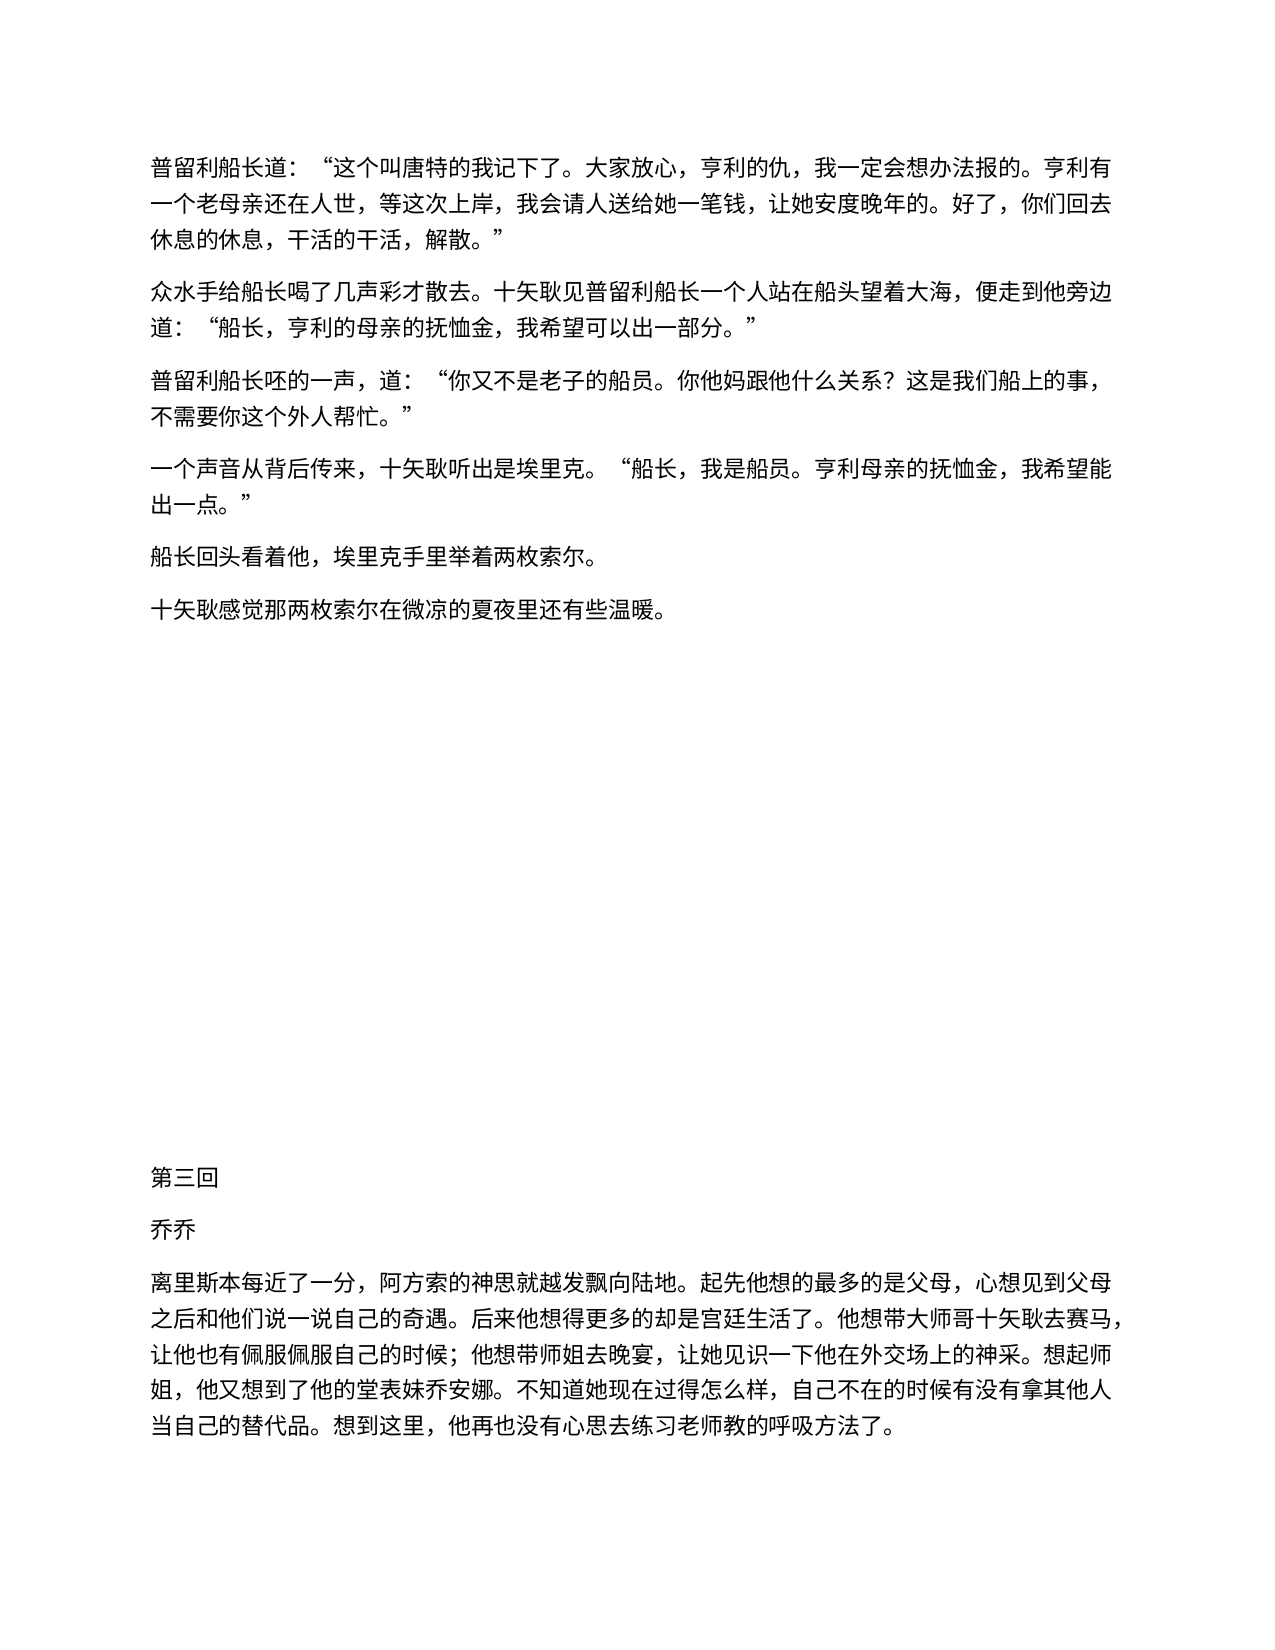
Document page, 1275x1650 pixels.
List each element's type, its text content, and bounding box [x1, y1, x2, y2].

text 第三回 [150, 1160, 1125, 1193]
text 一个声音从背后传来，十矢耿听出是埃里克。“船长，我是船员。亨利母亲的抚恤金，我希望能出一点。” [150, 451, 1125, 520]
text 离里斯本每近了一分，阿方索的神思就越发飘向陆地。起先他想的最多的是父母，心想见到父母之后和他们说一说自己的奇遇。后来他想得更多的却是宫廷生活了。他想带大师哥十矢耿去赛马，让他也有佩服佩服自己的时候；他想带师姐去晚宴，让她见识一下他在外交场上的神采。想起师姐，他又想到了他的堂表妹乔安娜。不知道她现在过得怎么样，自己不在的时候有没有拿其他人当自己的替代品。想到这里，他再也没有心思去练习老师教的呼吸方法了。 [150, 1265, 1125, 1441]
text 船长回头看着他，埃里克手里举着两枚索尔。 [150, 539, 1125, 572]
text 普留利船长呸的一声，道：“你又不是老子的船员。你他妈跟他什么关系？这是我们船上的事，不需要你这个外人帮忙。” [150, 362, 1125, 432]
text 十矢耿感觉那两枚索尔在微凉的夏夜里还有些温暖。 [150, 592, 1125, 625]
text 乔乔 [150, 1212, 1125, 1246]
text 众水手给船长喝了几声彩才散去。十矢耿见普留利船长一个人站在船头望着大海，便走到他旁边道：“船长，亨利的母亲的抚恤金，我希望可以出一部分。” [150, 274, 1125, 343]
text 普留利船长道：“这个叫唐特的我记下了。大家放心，亨利的仇，我一定会想办法报的。亨利有一个老母亲还在人世，等这次上岸，我会请人送给她一笔钱，让她安度晚年的。好了，你们回去休息的休息，干活的干活，解散。” [150, 150, 1125, 255]
